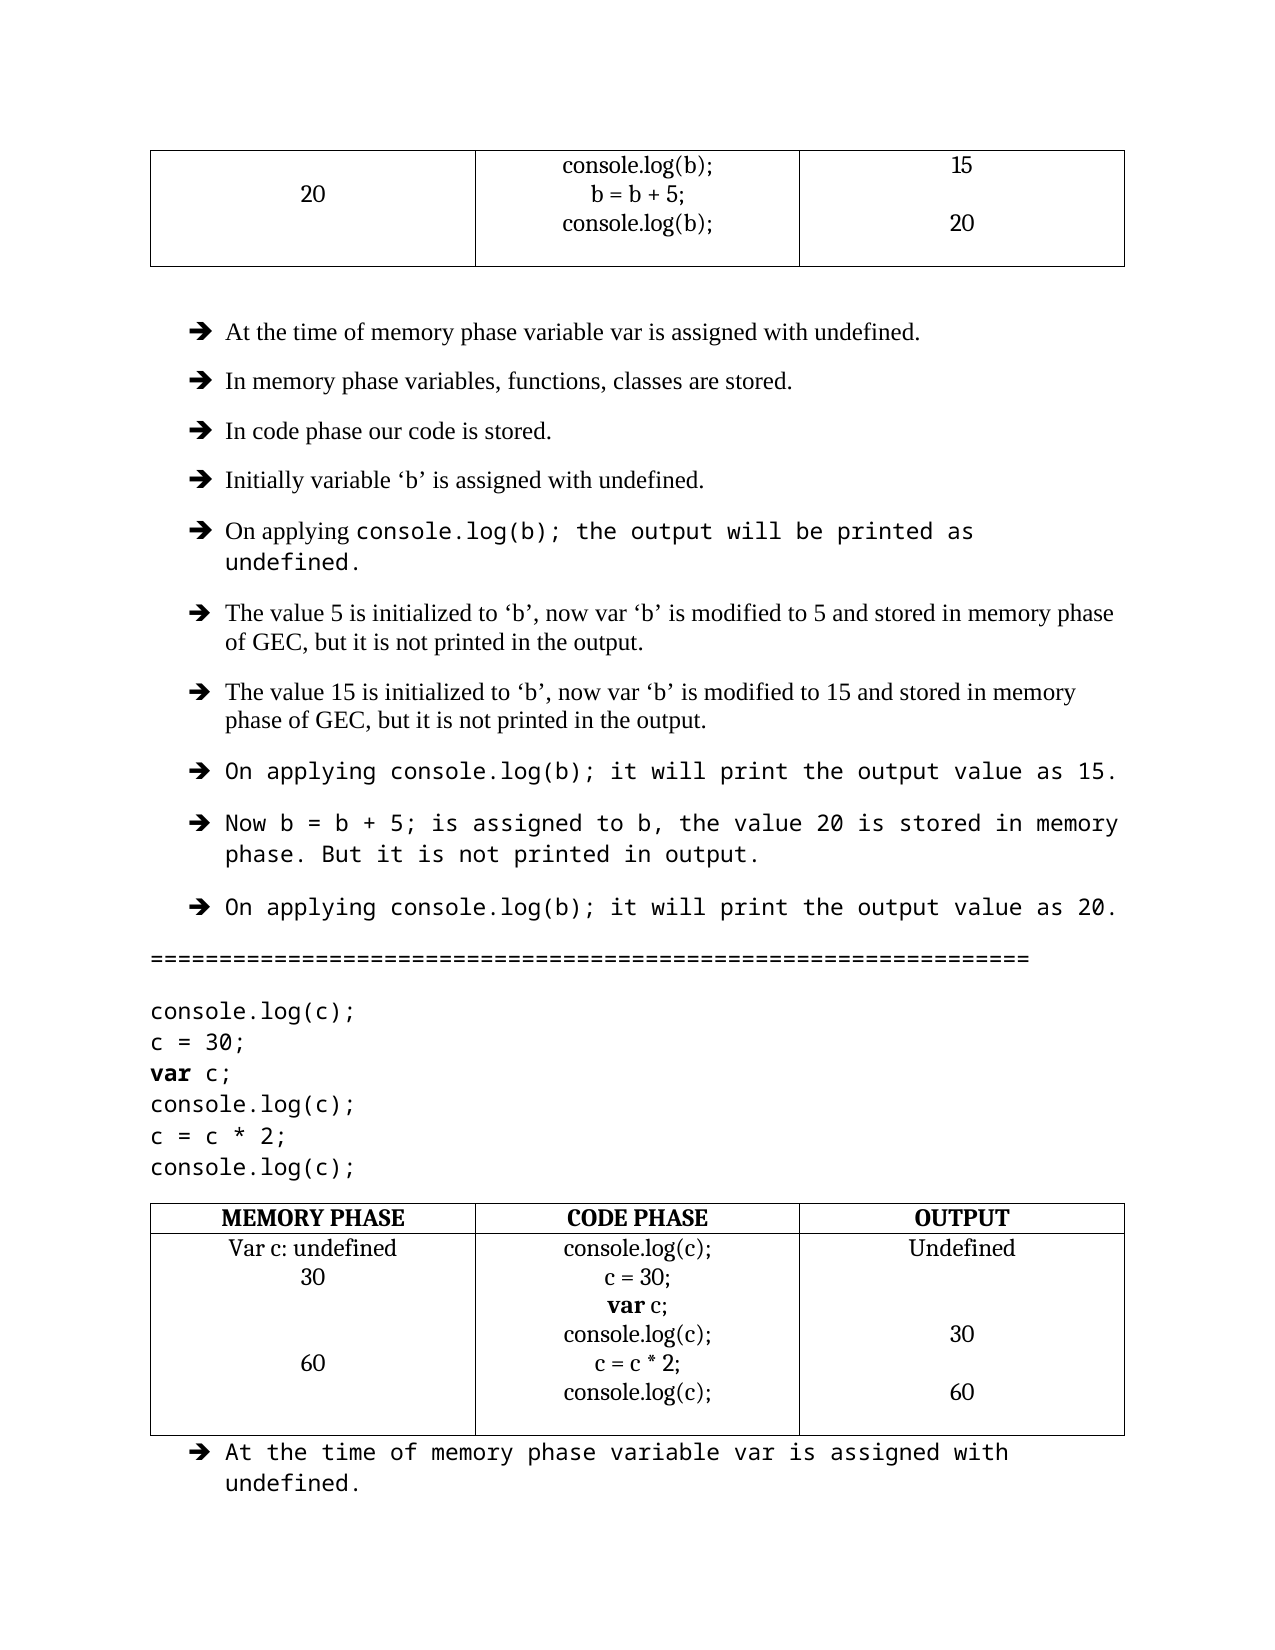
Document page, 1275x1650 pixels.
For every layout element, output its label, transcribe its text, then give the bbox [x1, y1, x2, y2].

list On applying console.log(b); it will print the output value as 15. [187, 755, 1125, 786]
table_cell console.log(c); c = 30; var c; console.log(c); c = c * 2; console.log(c); [476, 1234, 799, 1435]
text ================================================================ [150, 942, 1125, 974]
list The value 5 is initialized to ‘b’, now var ‘b’ is modified to 5 and stored in memory phase of GEC, but it is not printed in the output. [187, 598, 1125, 656]
table_cell Undefined 15 20 [800, 151, 1124, 266]
list The value 15 is initialized to ‘b’, now var ‘b’ is modified to 15 and stored in memory phase of GEC, but it is not printed in the output. [187, 677, 1125, 734]
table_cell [151, 151, 475, 266]
list On applying console.log(b); the output will be printed as undefined. [187, 515, 1125, 577]
table_header CODE PHASE [476, 1204, 799, 1233]
table_cell Var c: undefined 30 60 [151, 1234, 475, 1435]
table_header OUTPUT [800, 1204, 1124, 1233]
table_header MEMORY PHASE [151, 1204, 475, 1233]
list At the time of memory phase variable var is assigned with undefined. [187, 1436, 1125, 1498]
list On applying console.log(b); it will print the output value as 20. [187, 890, 1125, 922]
list In code phase our code is stored. [187, 416, 1125, 444]
list Now b = b + 5; is assigned to b, the value 20 is stored in memory phase. But it is not printed in output. [187, 807, 1125, 869]
list In memory phase variables, functions, classes are stored. [187, 366, 1125, 395]
text console.log(c); c = 30; var c; console.log(c); c = c * 2; console.log(c); [150, 994, 1125, 1182]
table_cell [476, 151, 799, 266]
list Initially variable ‘b’ is assigned with undefined. [187, 465, 1125, 494]
list At the time of memory phase variable var is assigned with undefined. [187, 317, 1125, 345]
table_cell Undefined 30 60 [800, 1234, 1124, 1435]
